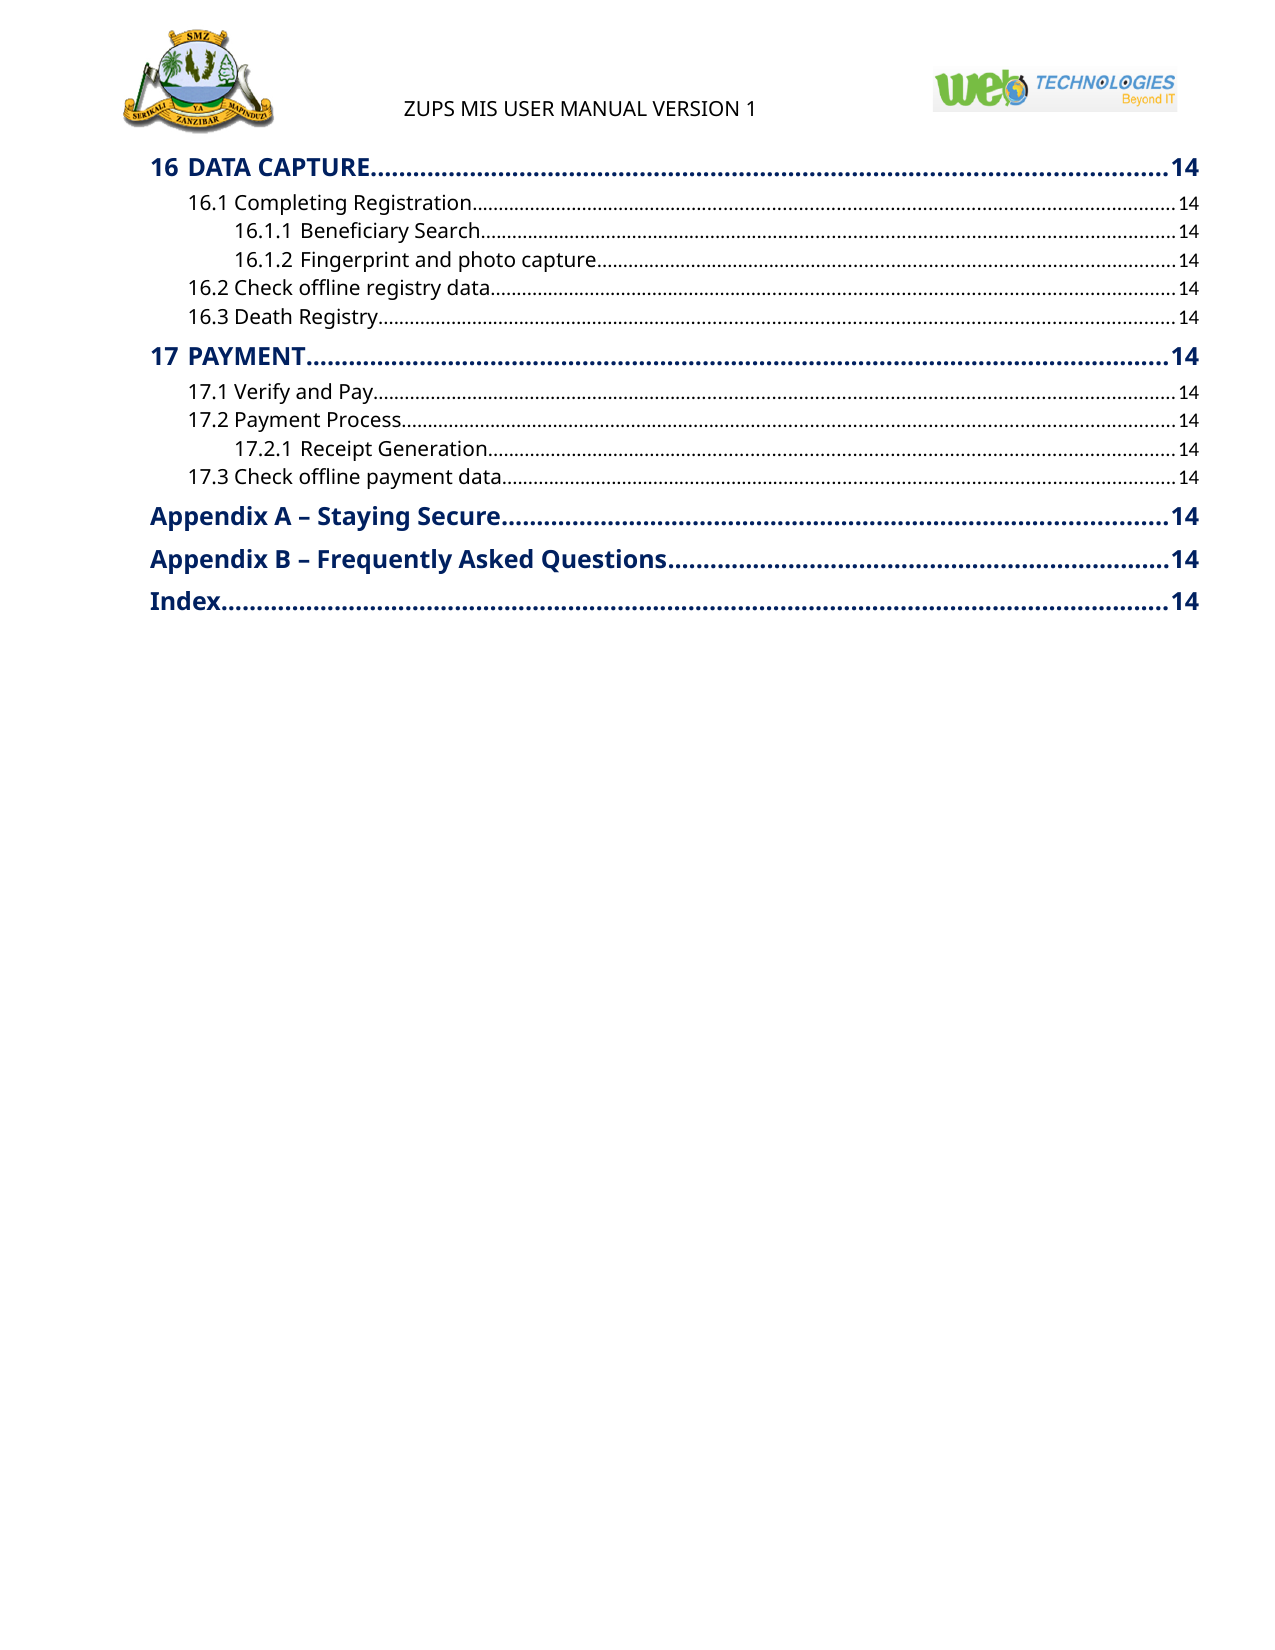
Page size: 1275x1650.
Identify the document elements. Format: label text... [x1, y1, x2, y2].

text 16.1 Completing Registration 14 [187, 188, 1200, 217]
text 16 DATA CAPTURE 14 [150, 150, 1200, 184]
text Appendix A – Staying Secure 14 [150, 499, 1200, 533]
text 17.1 Verify and Pay 14 [187, 377, 1200, 405]
text 17 PAYMENT 14 [150, 339, 1200, 373]
text 16.3 Death Registry 14 [187, 302, 1200, 330]
text 17.2 Payment Process 14 [187, 405, 1200, 434]
text 16.1.2 Fingerprint and photo capture 14 [234, 245, 1200, 273]
text 17.3 Check offline payment data 14 [187, 462, 1200, 491]
text Index 14 [150, 584, 1200, 618]
text Appendix B – Frequently Asked Questions 14 [150, 541, 1200, 576]
text 17.2.1 Receipt Generation 14 [234, 434, 1200, 462]
text 16.1.1 Beneficiary Search 14 [234, 217, 1200, 245]
picture [932, 66, 1178, 112]
picture [122, 23, 275, 137]
text 16.2 Check offline registry data 14 [187, 273, 1200, 302]
